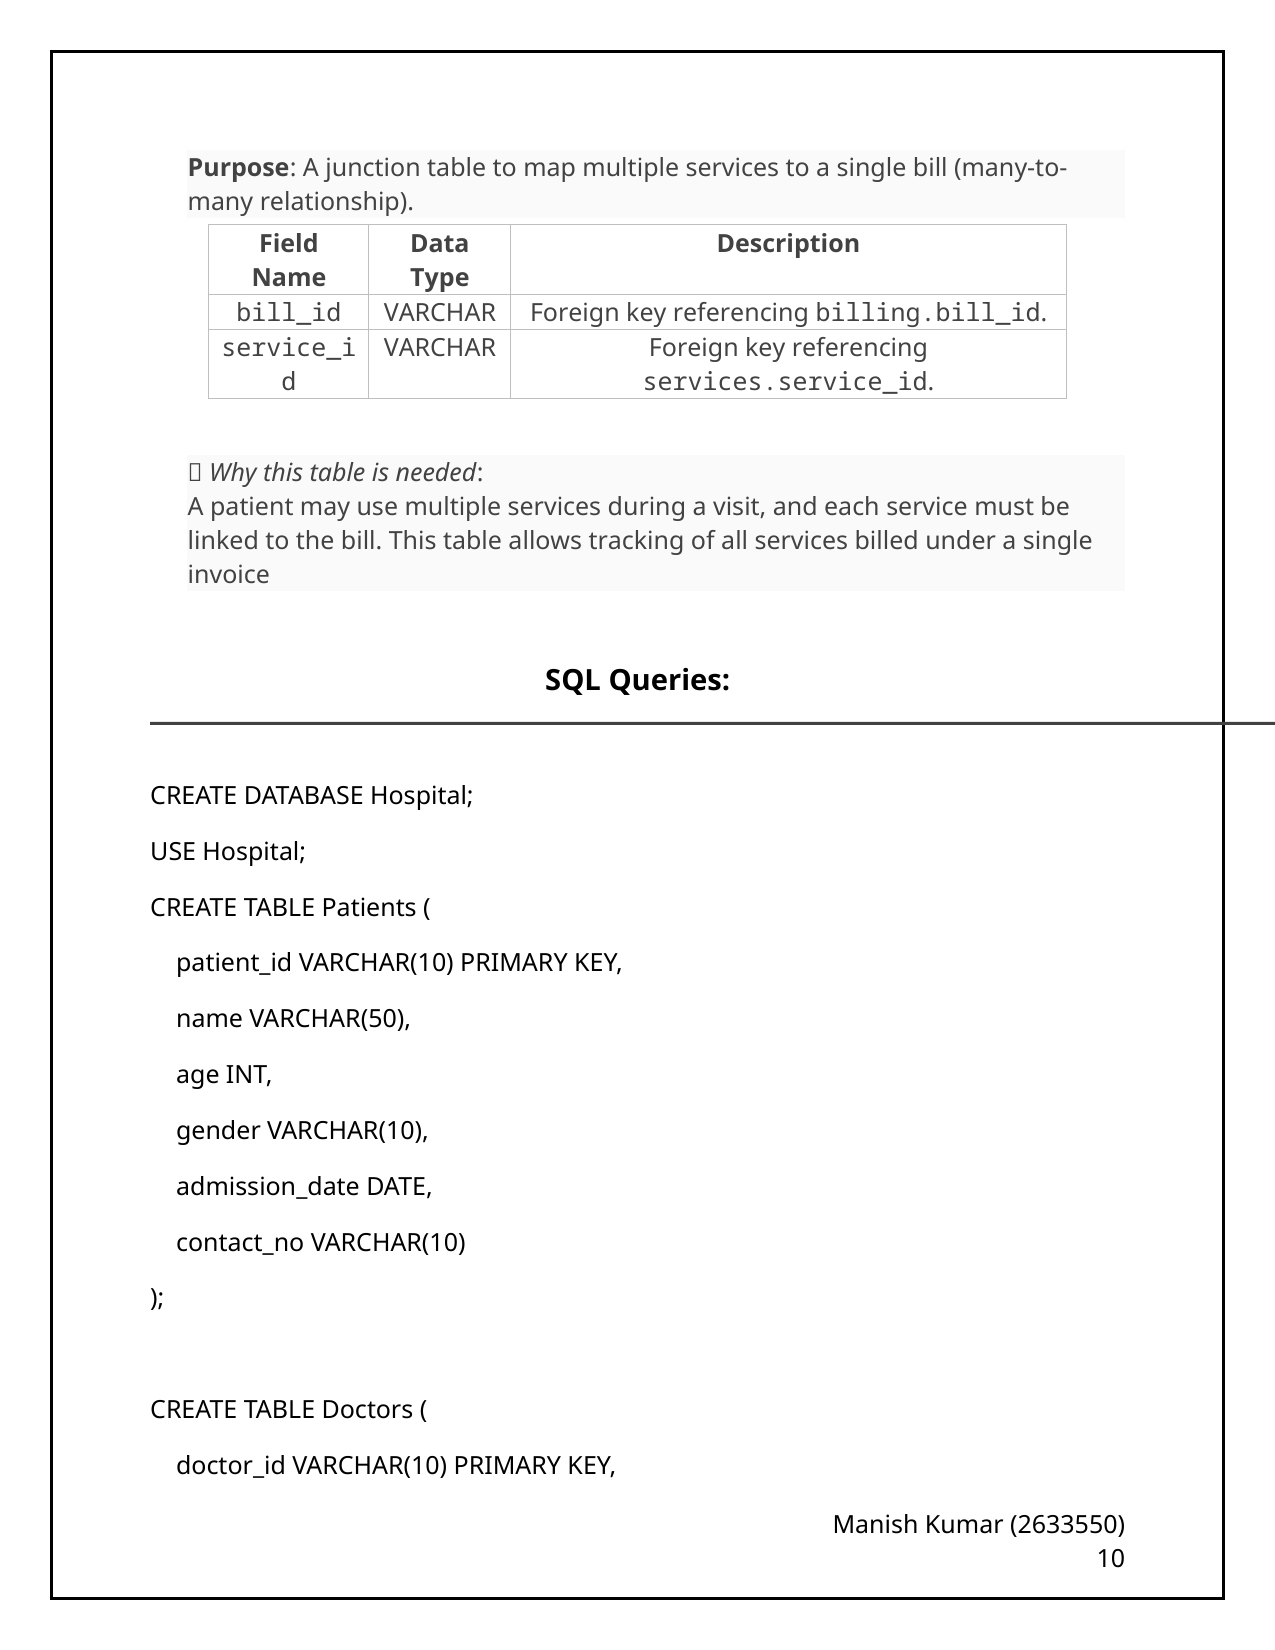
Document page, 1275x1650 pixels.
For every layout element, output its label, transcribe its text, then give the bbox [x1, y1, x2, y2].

text admission_date DATE, [150, 1168, 1125, 1202]
text 📌 Why this table is needed: A patient may use multiple services during a visit, and each service must be linked to the bill. This table allows tracking of all services billed under a single invoice [187, 455, 1125, 591]
text name VARCHAR(50), [150, 1001, 1125, 1035]
table_header Field Name [209, 225, 368, 293]
table_cell bill_id [209, 295, 368, 329]
text CREATE DATABASE Hospital; [150, 778, 1125, 812]
text patient_id VARCHAR(10) PRIMARY KEY, [150, 945, 1125, 979]
table_cell Foreign key referencing services.service_id. [511, 330, 1066, 398]
text Purpose: A junction table to map multiple services to a single bill (many-to-many relationship). [187, 150, 1125, 218]
table_header Description [511, 225, 1066, 293]
text gender VARCHAR(10), [150, 1113, 1125, 1147]
table_cell service_id [209, 330, 368, 398]
text CREATE TABLE Patients ( [150, 889, 1125, 923]
text CREATE TABLE Doctors ( [150, 1392, 1125, 1426]
text contact_no VARCHAR(10) [150, 1224, 1125, 1258]
text USE Hospital; [150, 833, 1125, 867]
text doctor_id VARCHAR(10) PRIMARY KEY, [150, 1448, 1125, 1482]
table_cell Foreign key referencing billing.bill_id. [511, 295, 1066, 329]
table_header Data Type [369, 225, 510, 293]
text age INT, [150, 1057, 1125, 1091]
table_cell VARCHAR [369, 330, 510, 398]
text SQL Queries: [150, 659, 1125, 699]
table_cell VARCHAR [369, 295, 510, 329]
text ); [150, 1280, 1125, 1314]
